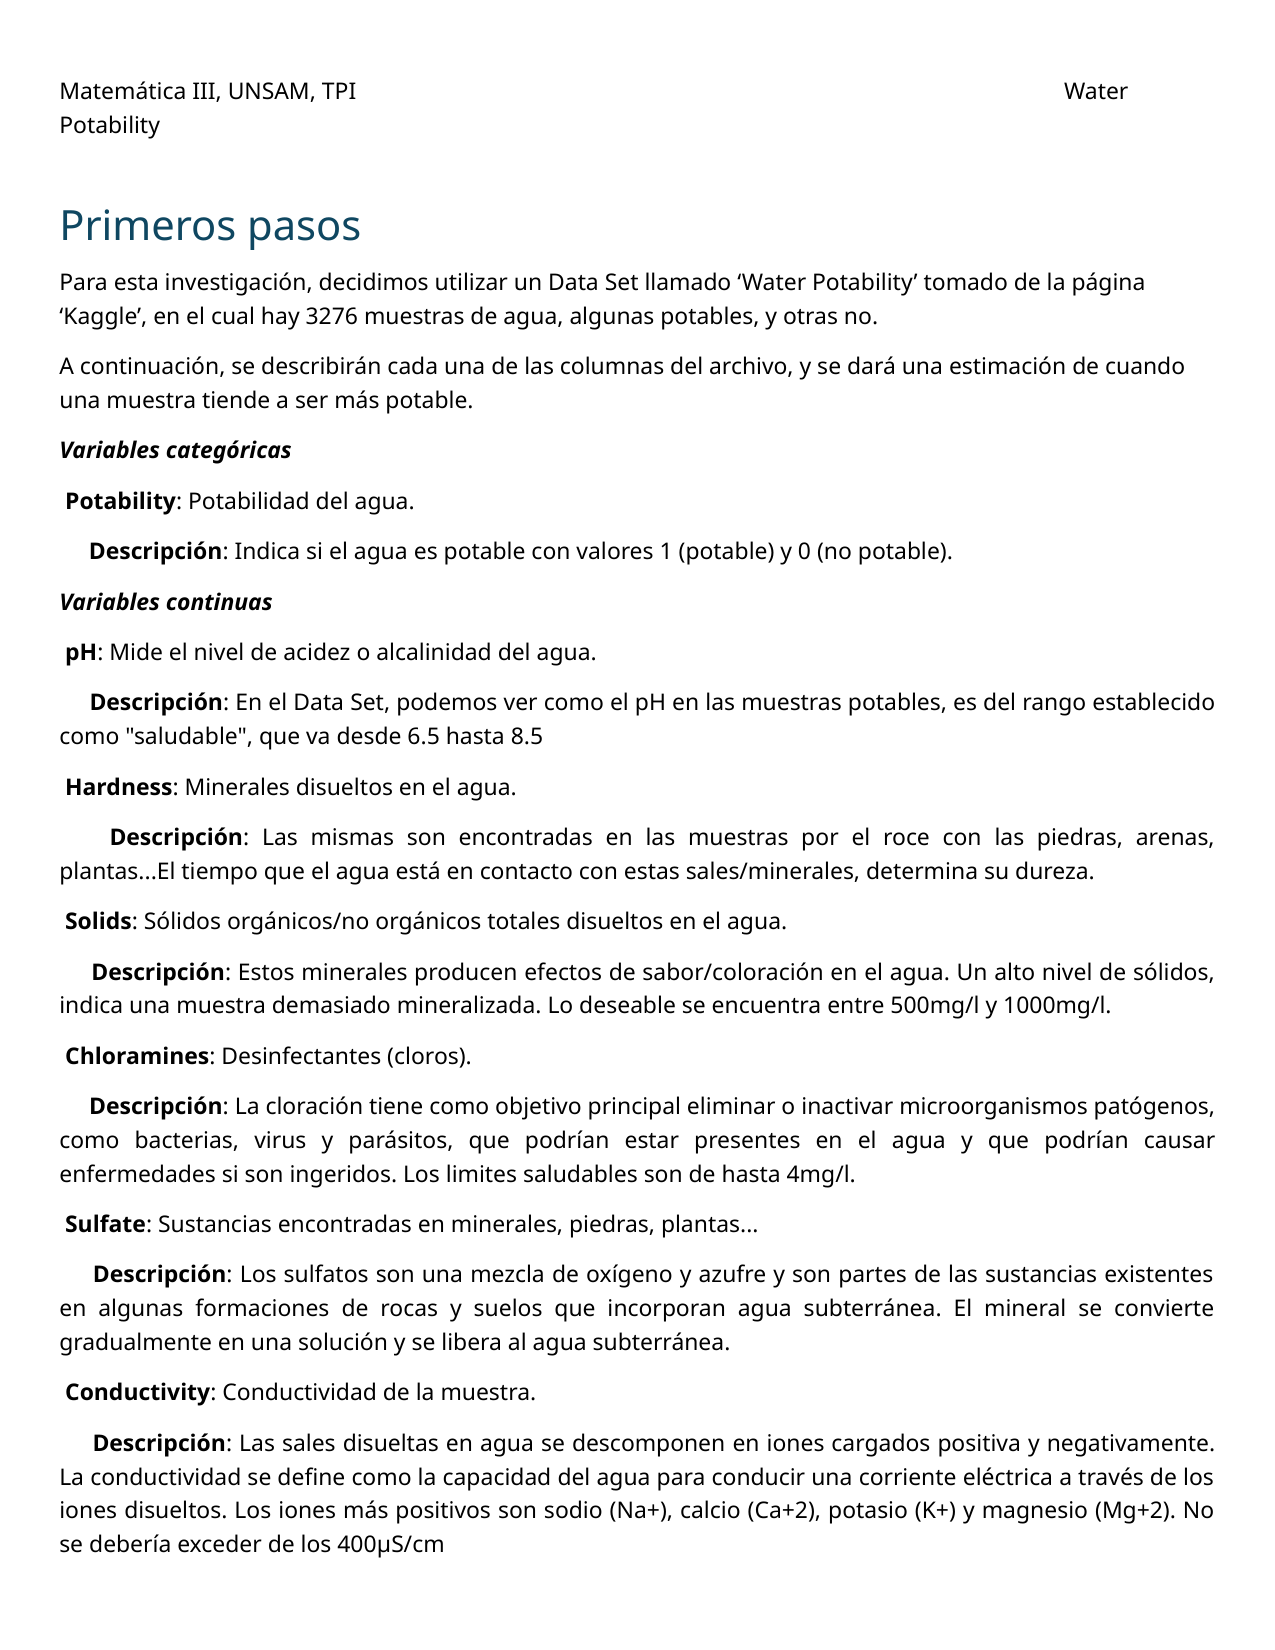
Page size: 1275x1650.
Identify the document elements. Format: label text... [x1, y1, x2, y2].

text Variables continuas [59, 585, 1216, 617]
text Descripción: En el Data Set, podemos ver como el pH en las muestras potables, es del rango establecido como "saludable", que va desde 6.5 hasta 8.5 [59, 686, 1216, 751]
text Descripción: Estos minerales producen efectos de sabor/coloración en el agua. Un alto nivel de sólidos, indica una muestra demasiado mineralizada. Lo deseable se encuentra entre 500mg/l y 1000mg/l. [59, 955, 1216, 1020]
text Descripción: Las sales disueltas en agua se descomponen en iones cargados positiva y negativamente. La conductividad se define como la capacidad del agua para conducir una corriente eléctrica a través de los iones disueltos. Los iones más positivos son sodio (Na+), calcio (Ca+2), potasio (K+) y magnesio (Mg+2). No se debería exceder de los 400μS/cm [59, 1427, 1216, 1559]
subtitle Primeros pasos [59, 196, 1216, 253]
text Descripción: Las mismas son encontradas en las muestras por el roce con las piedras, arenas, plantas...El tiempo que el agua está en contacto con estas sales/minerales, determina su dureza. [59, 821, 1216, 886]
text Descripción: La cloración tiene como objetivo principal eliminar o inactivar microorganismos patógenos, como bacterias, virus y parásitos, que podrían estar presentes en el agua y que podrían causar enfermedades si son ingeridos. Los limites saludables son de hasta 4mg/l. [59, 1090, 1216, 1189]
text Chloramines: Desinfectantes (cloros). [59, 1039, 1216, 1071]
text Sulfate: Sustancias encontradas en minerales, piedras, plantas... [59, 1208, 1216, 1239]
text A continuación, se describirán cada una de las columnas del archivo, y se dará una estimación de cuando una muestra tiende a ser más potable. [59, 350, 1216, 415]
text Potability: Potabilidad del agua. [59, 484, 1216, 516]
text pH: Mide el nivel de acidez o alcalinidad del agua. [59, 636, 1216, 667]
text Descripción: Los sulfatos son una mezcla de oxígeno y azufre y son partes de las sustancias existentes en algunas formaciones de rocas y suelos que incorporan agua subterránea. El mineral se convierte gradualmente en una solución y se libera al agua subterránea. [59, 1258, 1216, 1357]
text Solids: Sólidos orgánicos/no orgánicos totales disueltos en el agua. [59, 905, 1216, 936]
text Conductivity: Conductividad de la muestra. [59, 1376, 1216, 1407]
text Hardness: Minerales disueltos en el agua. [59, 770, 1216, 802]
text Para esta investigación, decidimos utilizar un Data Set llamado ‘Water Potability’ tomado de la página ‘Kaggle’, en el cual hay 3276 muestras de agua, algunas potables, y otras no. [59, 266, 1216, 331]
text Descripción: Indica si el agua es potable con valores 1 (potable) y 0 (no potable). [59, 535, 1216, 566]
text Variables categóricas [59, 434, 1216, 465]
